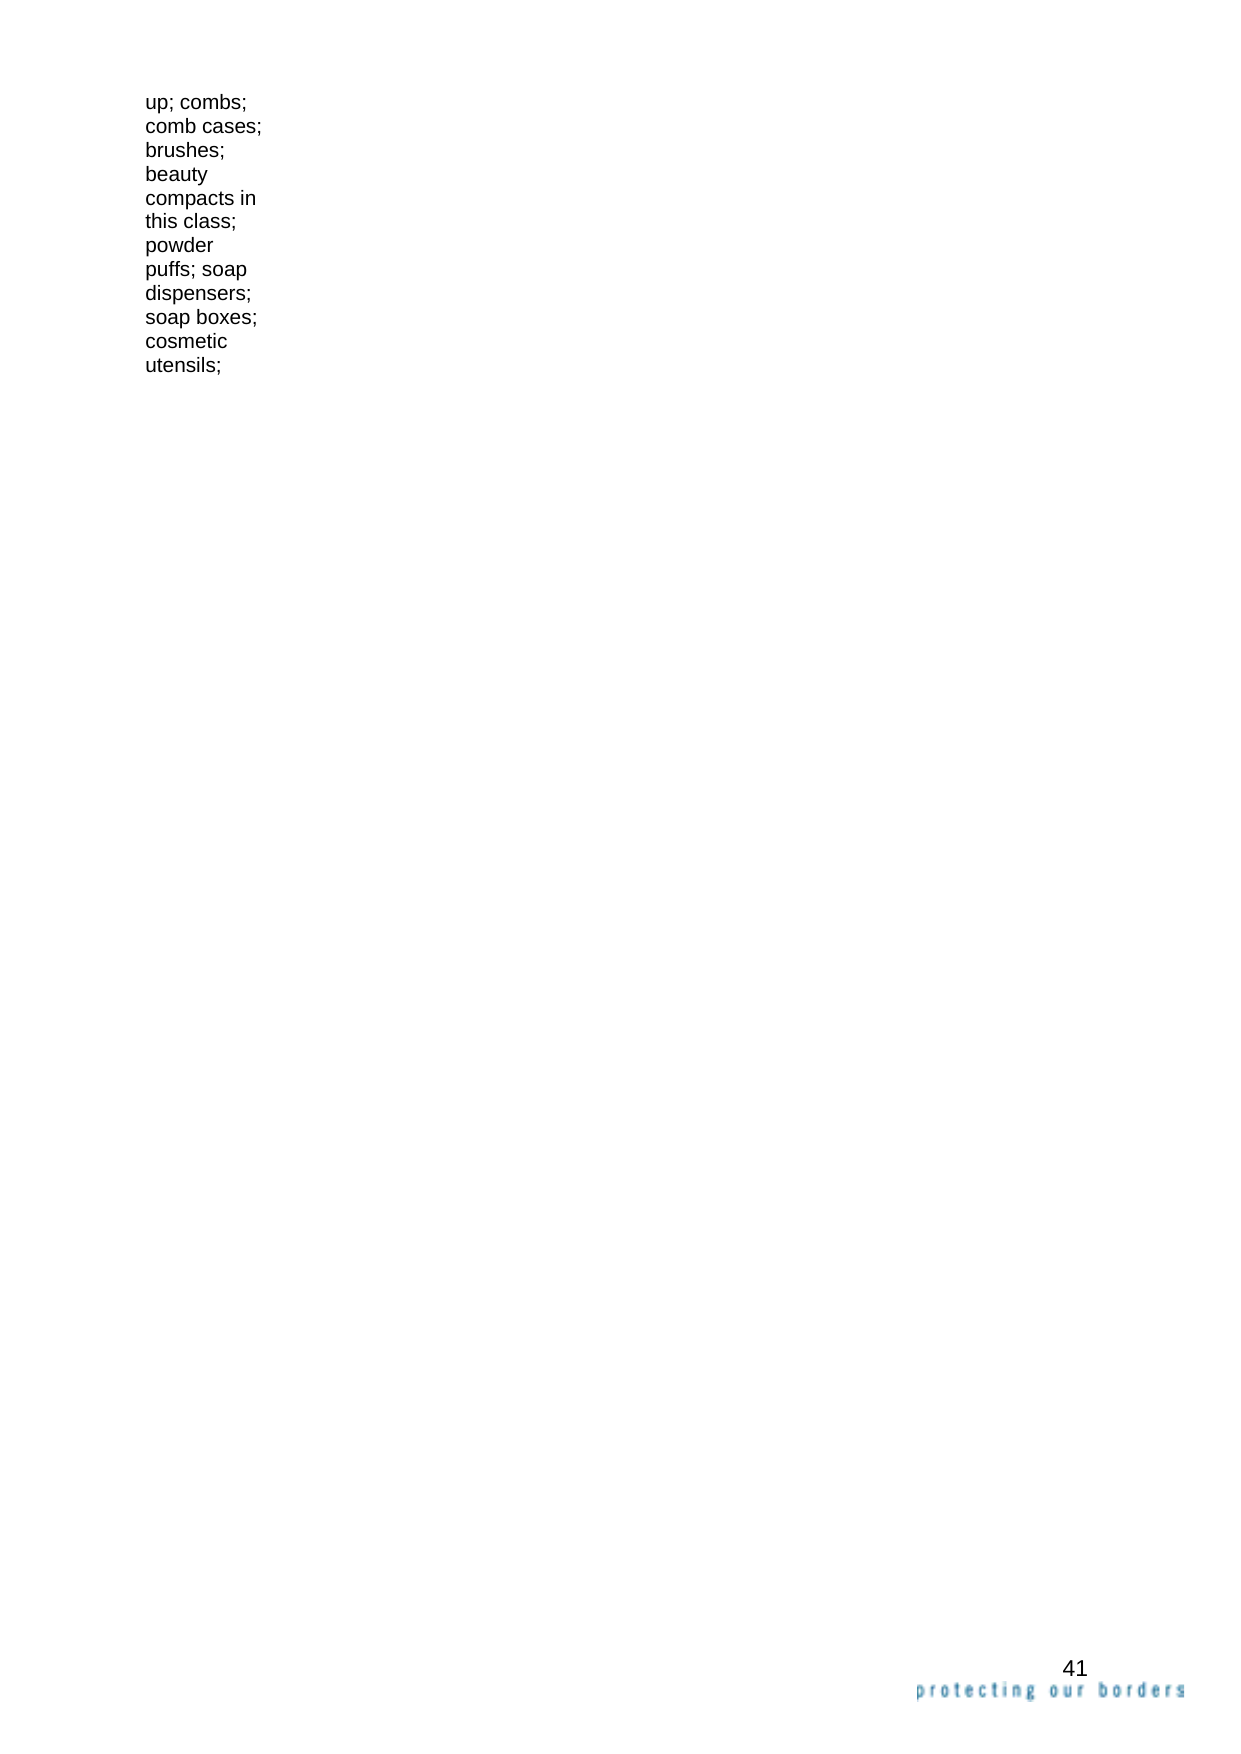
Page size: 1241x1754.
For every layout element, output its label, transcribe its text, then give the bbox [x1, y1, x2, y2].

picture [917, 1681, 1185, 1702]
